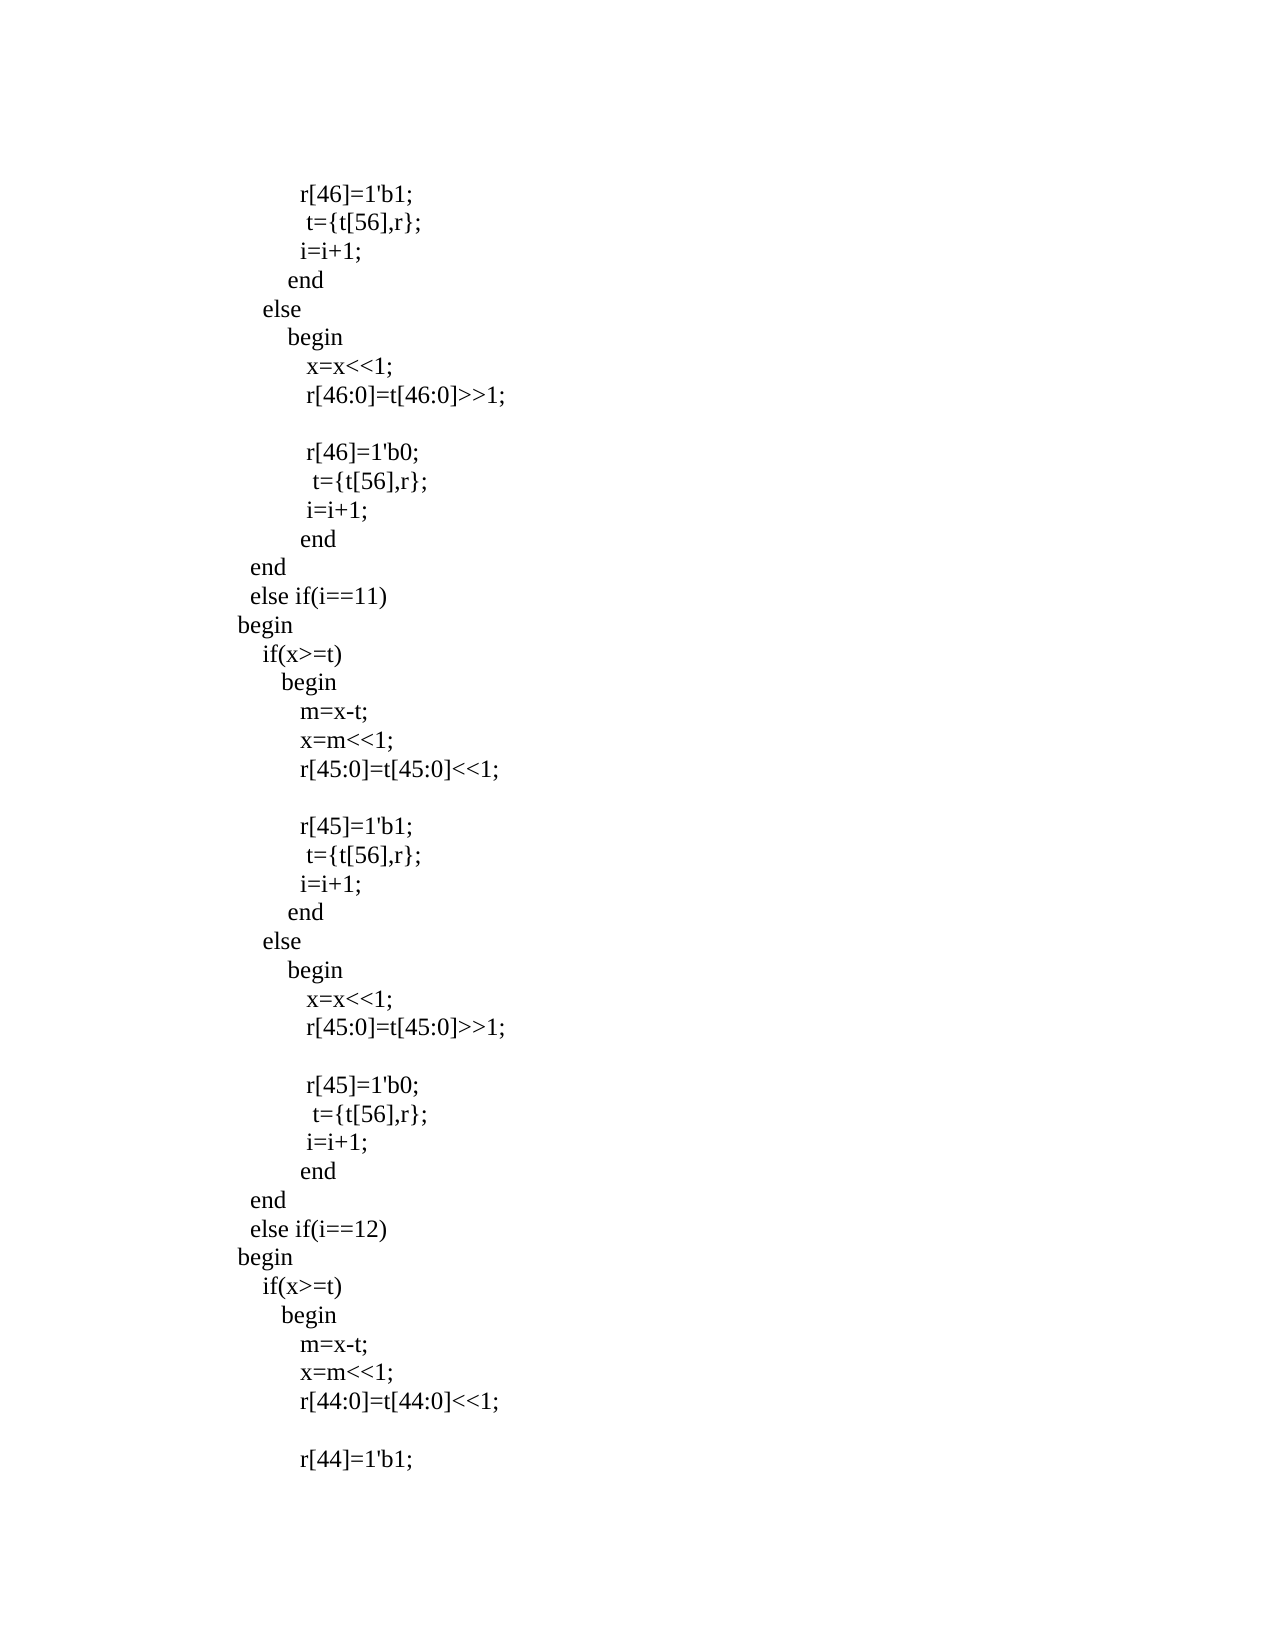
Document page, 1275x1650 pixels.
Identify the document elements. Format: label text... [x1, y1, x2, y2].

text begin [187, 955, 1087, 984]
text t={t[56],r}; [187, 1099, 1087, 1127]
text else [187, 926, 1087, 955]
text r[45:0]=t[45:0]<<1; [187, 754, 1087, 782]
text r[46:0]=t[46:0]>>1; [187, 380, 1087, 409]
text m=x-t; [187, 696, 1087, 725]
text begin [187, 322, 1087, 351]
text t={t[56],r}; [187, 466, 1087, 495]
text r[45]=1'b0; [187, 1070, 1087, 1099]
text i=i+1; [187, 236, 1087, 265]
text x=x<<1; [187, 351, 1087, 380]
text else [187, 294, 1087, 322]
text t={t[56],r}; [187, 207, 1087, 236]
text t={t[56],r}; [187, 840, 1087, 869]
text m=x-t; [187, 1329, 1087, 1357]
text r[46]=1'b1; [187, 179, 1087, 207]
text end [187, 1185, 1087, 1214]
text r[46]=1'b0; [187, 437, 1087, 466]
text i=i+1; [187, 1127, 1087, 1156]
text begin [187, 1300, 1087, 1329]
text x=m<<1; [187, 1357, 1087, 1386]
text else if(i==12) [187, 1214, 1087, 1242]
text begin [187, 610, 1087, 639]
text end [187, 897, 1087, 926]
text if(x>=t) [187, 1271, 1087, 1300]
text x=x<<1; [187, 984, 1087, 1012]
text i=i+1; [187, 869, 1087, 897]
text end [187, 552, 1087, 581]
text r[45:0]=t[45:0]>>1; [187, 1012, 1087, 1041]
text else if(i==11) [187, 581, 1087, 610]
text i=i+1; [187, 495, 1087, 524]
text r[44:0]=t[44:0]<<1; [187, 1386, 1087, 1415]
text begin [187, 1242, 1087, 1271]
text begin [187, 667, 1087, 696]
text if(x>=t) [187, 639, 1087, 667]
text x=m<<1; [187, 725, 1087, 754]
text r[45]=1'b1; [187, 811, 1087, 840]
text end [187, 524, 1087, 552]
text end [187, 265, 1087, 294]
text end [187, 1156, 1087, 1185]
text r[44]=1'b1; [187, 1444, 1087, 1472]
